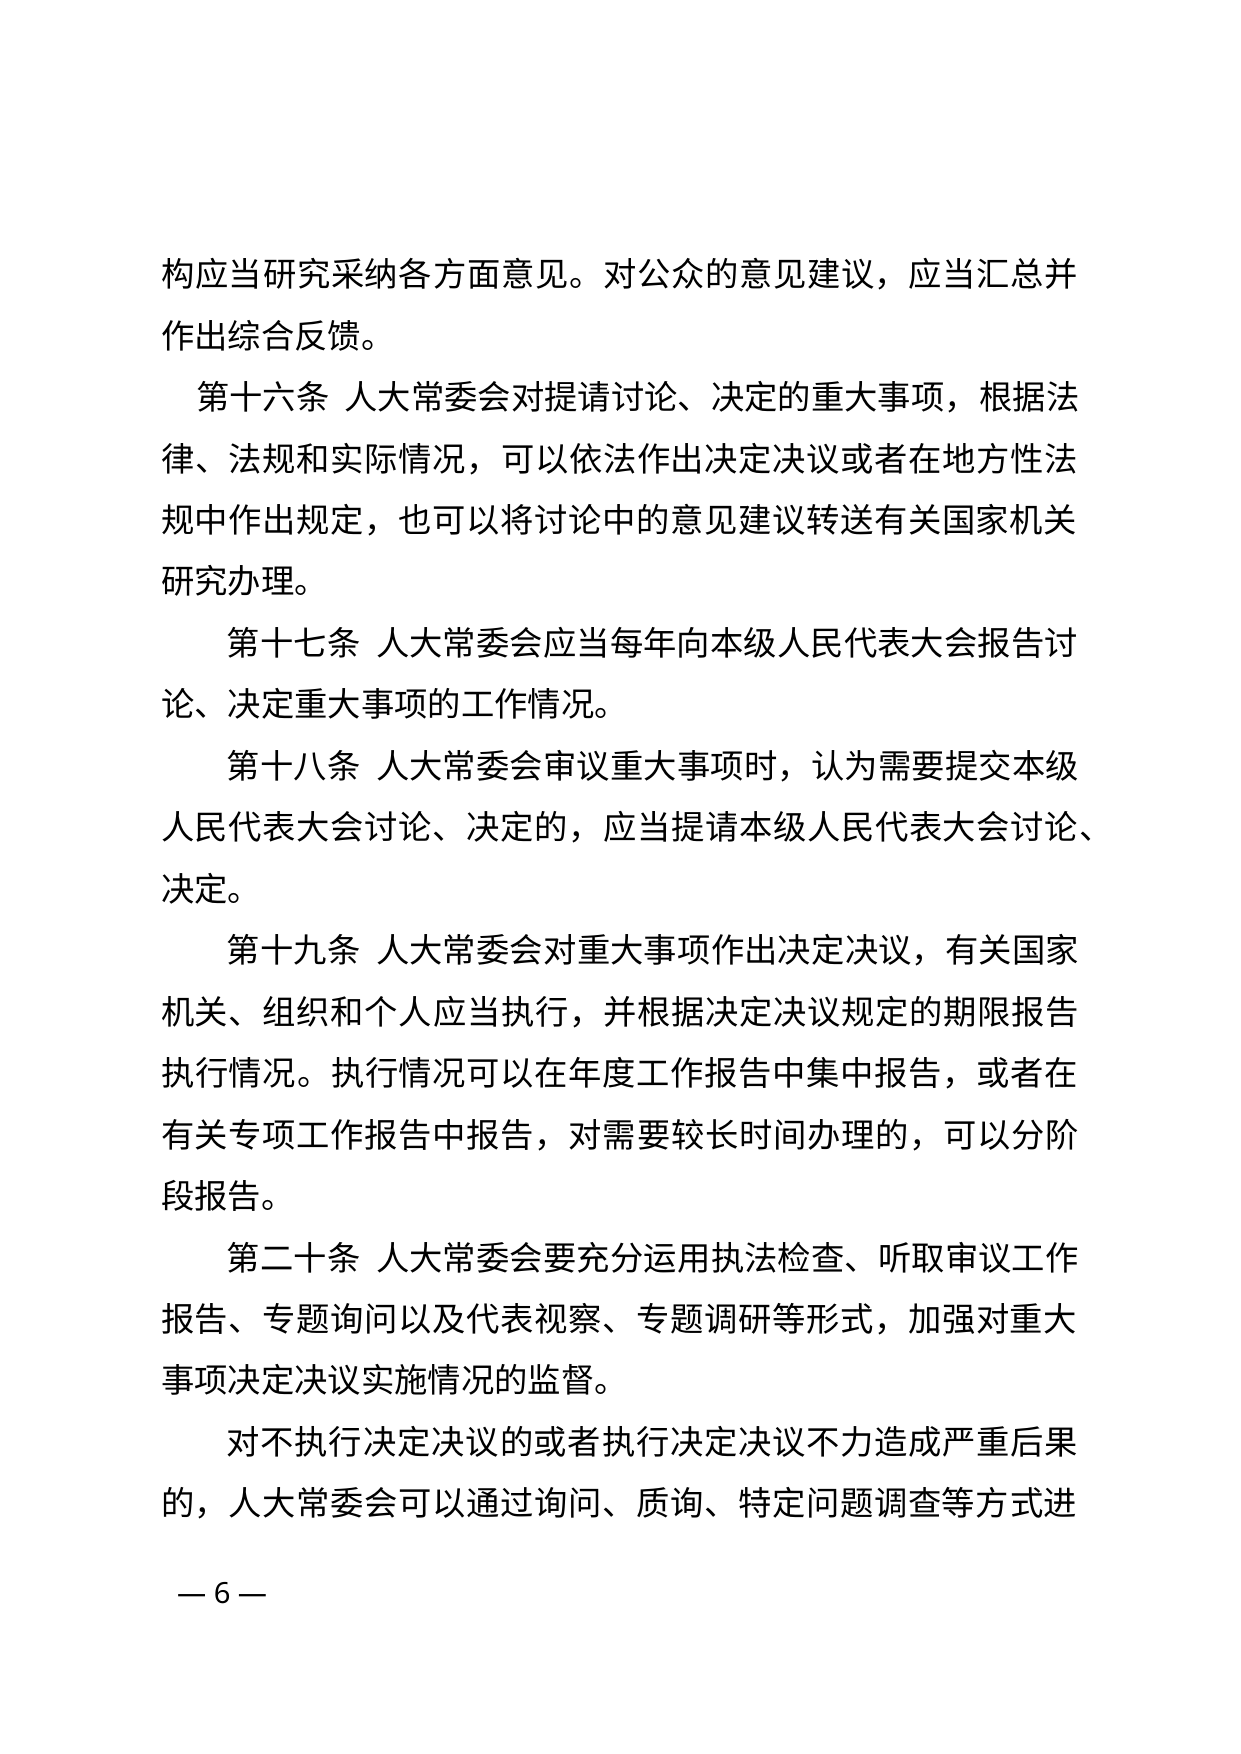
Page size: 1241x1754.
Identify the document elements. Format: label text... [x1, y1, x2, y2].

text 第十九条 人大常委会对重大事项作出决定决议，有关国家机关、组织和个人应当执行，并根据决定决议规定的期限报告执行情况。执行情况可以在年度工作报告中集中报告，或者在有关专项工作报告中报告，对需要较长时间办理的，可以分阶段报告。 [161, 913, 1079, 1221]
text 第十七条 人大常委会应当每年向本级人民代表大会报告讨论、决定重大事项的工作情况。 [161, 606, 1079, 729]
text 第二十条 人大常委会要充分运用执法检查、听取审议工作报告、专题询问以及代表视察、专题调研等形式，加强对重大事项决定决议实施情况的监督。 [161, 1221, 1079, 1405]
list 第十六条 人大常委会对提请讨论、决定的重大事项，根据法律、法规和实际情况，可以依法作出决定决议或者在地方性法规中作出规定，也可以将讨论中的意见建议转送有关国家机关研究办理。 [161, 360, 1079, 606]
text 第十八条 人大常委会审议重大事项时，认为需要提交本级人民代表大会讨论、决定的，应当提请本级人民代表大会讨论、决定。 [161, 729, 1079, 913]
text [161, 1405, 1079, 1528]
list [161, 237, 1079, 360]
